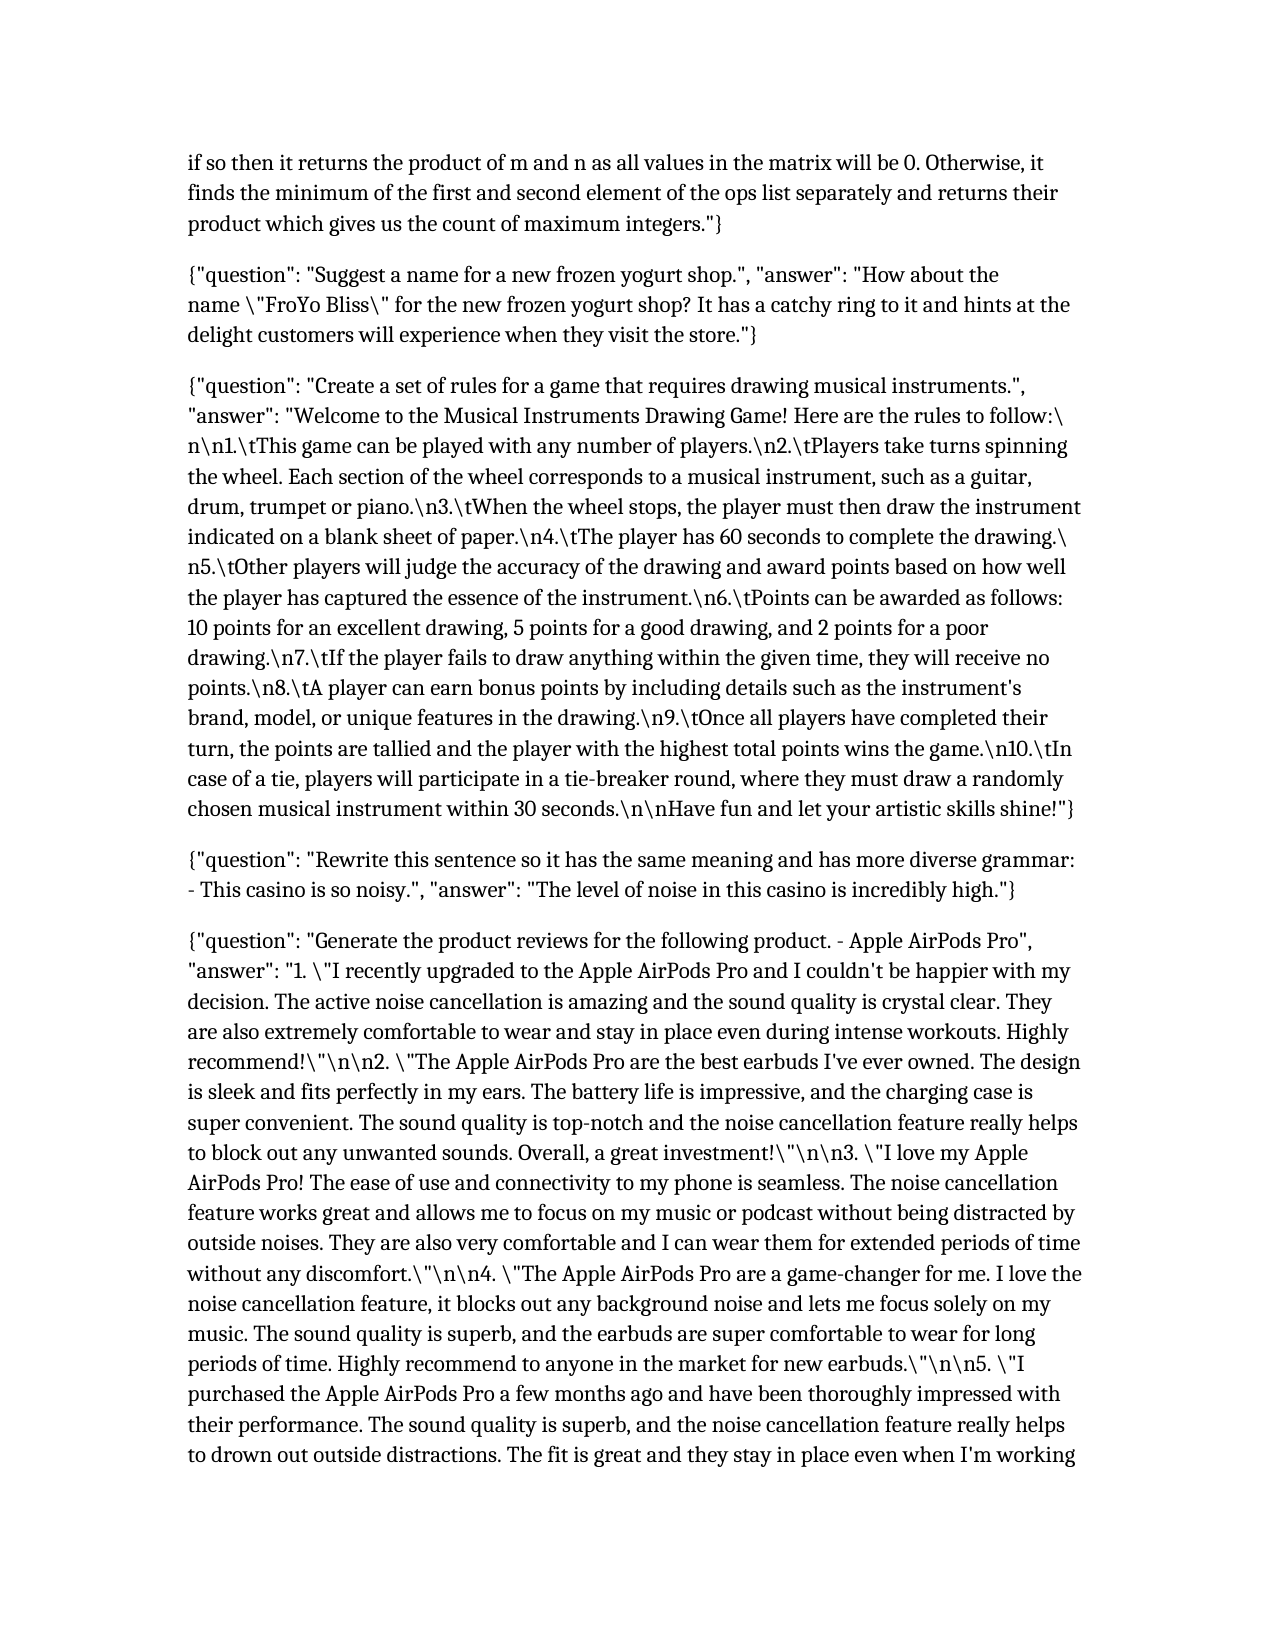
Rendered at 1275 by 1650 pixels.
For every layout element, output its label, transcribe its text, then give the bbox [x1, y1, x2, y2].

text {"question": "Suggest a name for a new frozen yogurt shop.", "answer": "How about the name \"FroYo Bliss\" for the new frozen yogurt shop? It has a catchy ring to it and hints at the delight customers will experience when they visit the store."} [187, 261, 1087, 348]
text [187, 150, 1087, 237]
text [187, 928, 1087, 1468]
text {"question": "Create a set of rules for a game that requires drawing musical instruments.", "answer": "Welcome to the Musical Instruments Drawing Game! Here are the rules to follow:\n\n1.\tThis game can be played with any number of players.\n2.\tPlayers take turns spinning the wheel. Each section of the wheel corresponds to a musical instrument, such as a guitar, drum, trumpet or piano.\n3.\tWhen the wheel stops, the player must then draw the instrument indicated on a blank sheet of paper.\n4.\tThe player has 60 seconds to complete the drawing.\n5.\tOther players will judge the accuracy of the drawing and award points based on how well the player has captured the essence of the instrument.\n6.\tPoints can be awarded as follows: 10 points for an excellent drawing, 5 points for a good drawing, and 2 points for a poor drawing.\n7.\tIf the player fails to draw anything within the given time, they will receive no points.\n8.\tA player can earn bonus points by including details such as the instrument's brand, model, or unique features in the drawing.\n9.\tOnce all players have completed their turn, the points are tallied and the player with the highest total points wins the game.\n10.\tIn case of a tie, players will participate in a tie-breaker round, where they must draw a randomly chosen musical instrument within 30 seconds.\n\nHave fun and let your artistic skills shine!"} [187, 373, 1087, 822]
text {"question": "Rewrite this sentence so it has the same meaning and has more diverse grammar: - This casino is so noisy.", "answer": "The level of noise in this casino is incredibly high."} [187, 847, 1087, 903]
